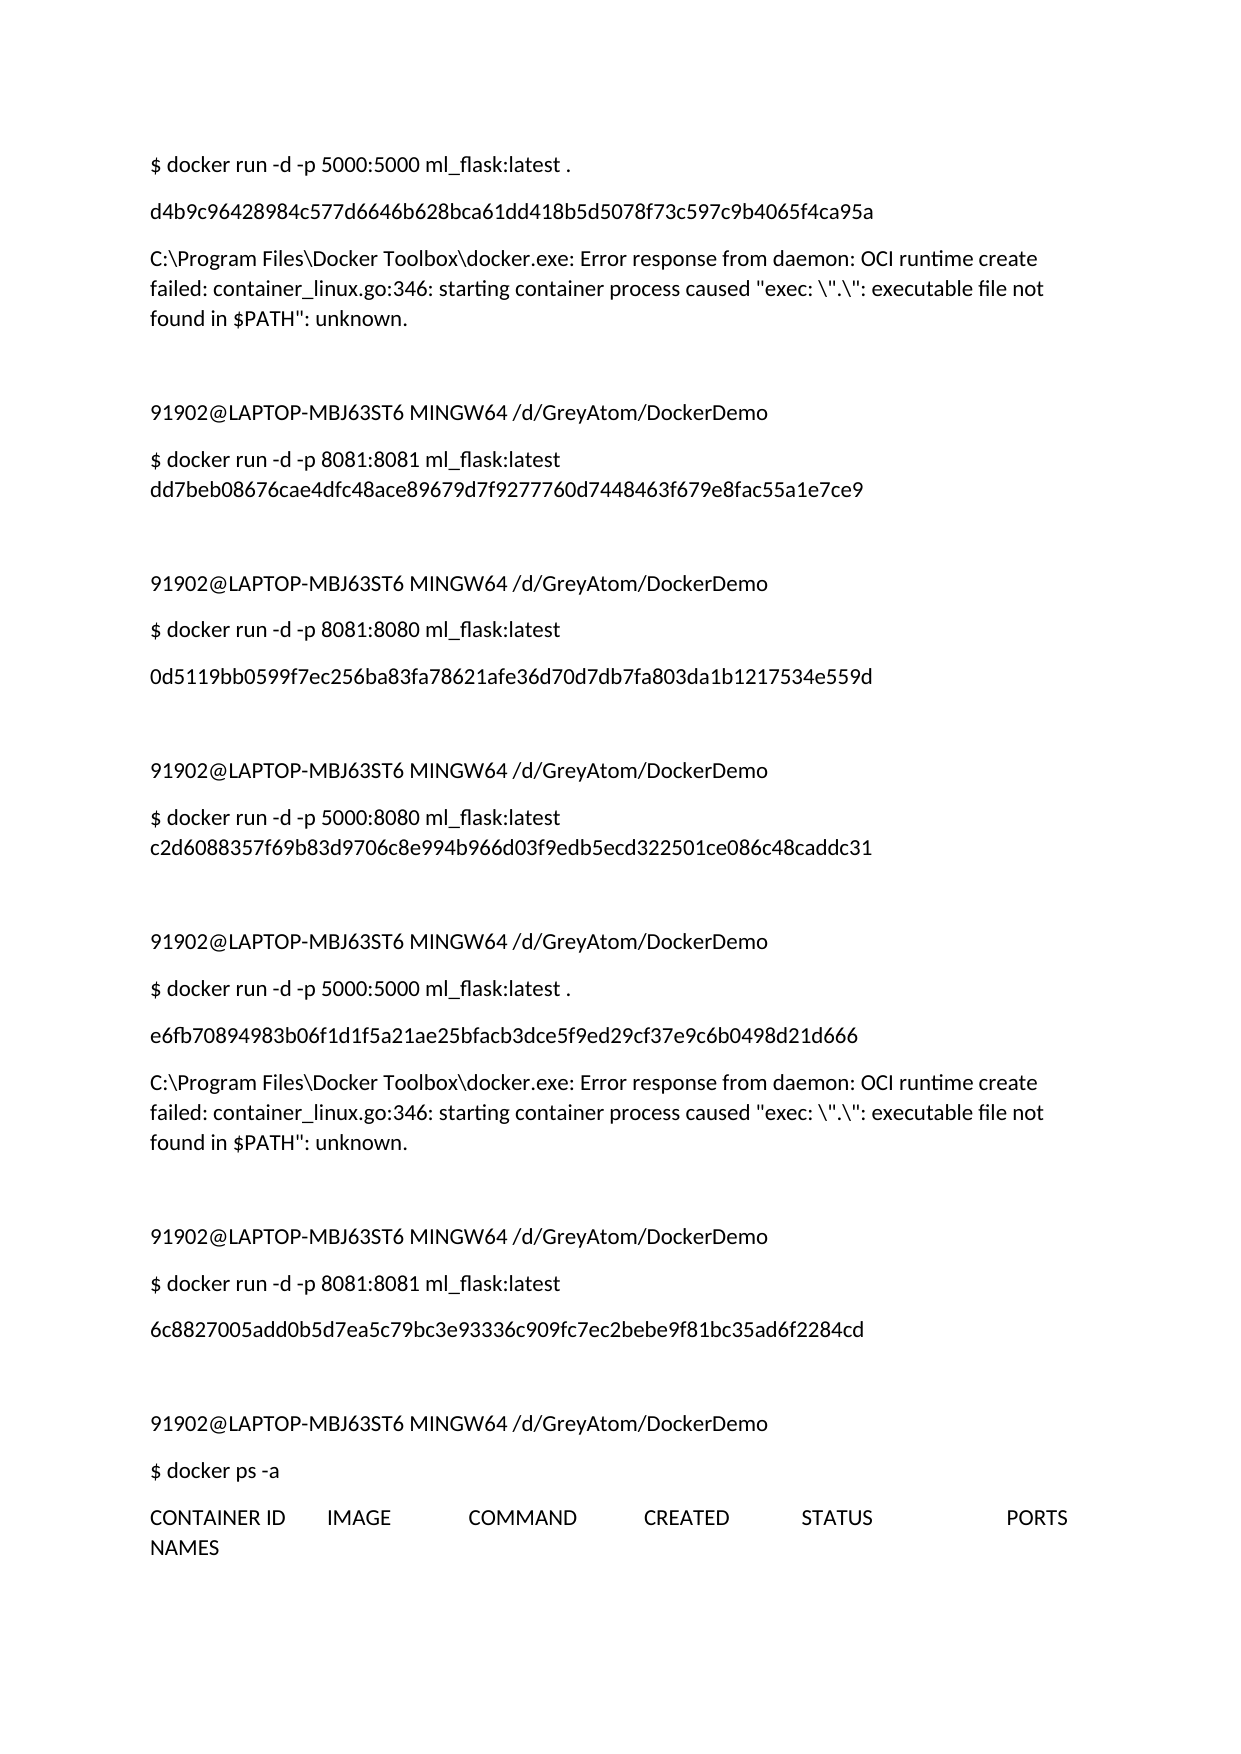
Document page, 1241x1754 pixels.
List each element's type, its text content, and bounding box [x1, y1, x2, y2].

text 0d5119bb0599f7ec256ba83fa78621afe36d70d7db7fa803da1b1217534e559d [150, 662, 1090, 691]
text $ docker run -d -p 8081:8080 ml_flask:latest [150, 616, 1090, 644]
text 91902@LAPTOP-MBJ63ST6 MINGW64 /d/GreyAtom/DockerDemo [150, 756, 1090, 784]
text 91902@LAPTOP-MBJ63ST6 MINGW64 /d/GreyAtom/DockerDemo [150, 1222, 1090, 1250]
text $ docker run -d -p 8081:8081 ml_flask:latest [150, 1269, 1090, 1297]
text 91902@LAPTOP-MBJ63ST6 MINGW64 /d/GreyAtom/DockerDemo [150, 927, 1090, 955]
text $ docker run -d -p 5000:8080 ml_flask:latest c2d6088357f69b83d9706c8e994b966d03f9edb5ecd322501ce086c48caddc31 [150, 803, 1090, 861]
text 91902@LAPTOP-MBJ63ST6 MINGW64 /d/GreyAtom/DockerDemo [150, 398, 1090, 426]
text 6c8827005add0b5d7ea5c79bc3e93336c909fc7ec2bebe9f81bc35ad6f2284cd [150, 1316, 1090, 1344]
text $ docker run -d -p 8081:8081 ml_flask:latest dd7beb08676cae4dfc48ace89679d7f9277760d7448463f679e8fac55a1e7ce9 [150, 445, 1090, 503]
text $ docker run -d -p 5000:5000 ml_flask:latest . [150, 150, 1090, 178]
text d4b9c96428984c577d6646b628bca61dd418b5d5078f73c597c9b4065f4ca95a [150, 197, 1090, 225]
text 91902@LAPTOP-MBJ63ST6 MINGW64 /d/GreyAtom/DockerDemo [150, 1409, 1090, 1437]
text $ docker ps -a [150, 1456, 1090, 1484]
text e6fb70894983b06f1d1f5a21ae25bfacb3dce5f9ed29cf37e9c6b0498d21d666 [150, 1021, 1090, 1049]
text C:\Program Files\Docker Toolbox\docker.exe: Error response from daemon: OCI runtime create failed: container_linux.go:346: starting container process caused "exec: \".\": executable file not found in $PATH": unknown. [150, 1068, 1090, 1156]
text C:\Program Files\Docker Toolbox\docker.exe: Error response from daemon: OCI runtime create failed: container_linux.go:346: starting container process caused "exec: \".\": executable file not found in $PATH": unknown. [150, 244, 1090, 332]
text CONTAINER ID IMAGE COMMAND CREATED STATUS PORTS NAMES [150, 1503, 1090, 1561]
text $ docker run -d -p 5000:5000 ml_flask:latest . [150, 974, 1090, 1002]
text 91902@LAPTOP-MBJ63ST6 MINGW64 /d/GreyAtom/DockerDemo [150, 569, 1090, 597]
